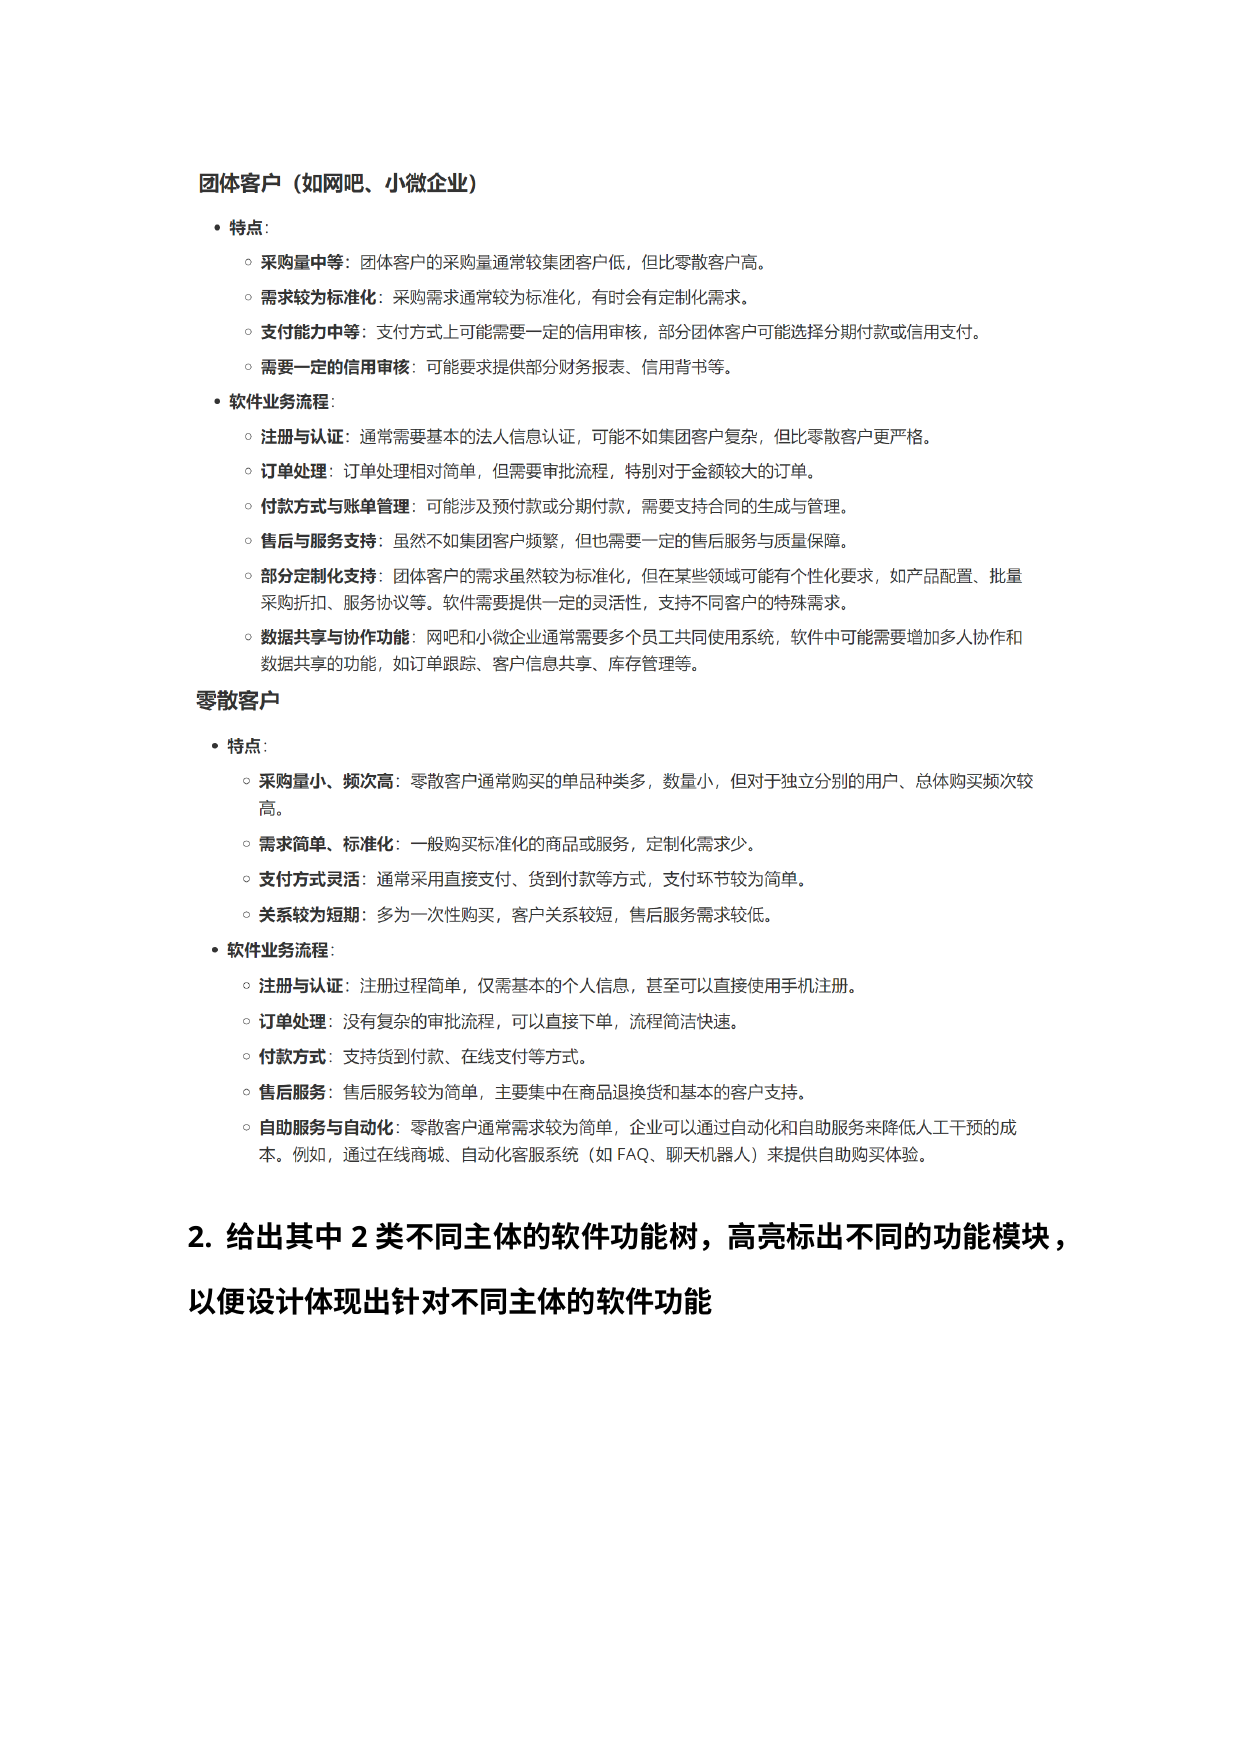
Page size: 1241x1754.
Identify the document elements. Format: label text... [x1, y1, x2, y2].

picture [187, 162, 1053, 1180]
text 2. 给出其中 2 类不同主体的软件功能树，高亮标出不同的功能模块，以便设计体现出针对不同主体的软件功能 [187, 1202, 1053, 1332]
